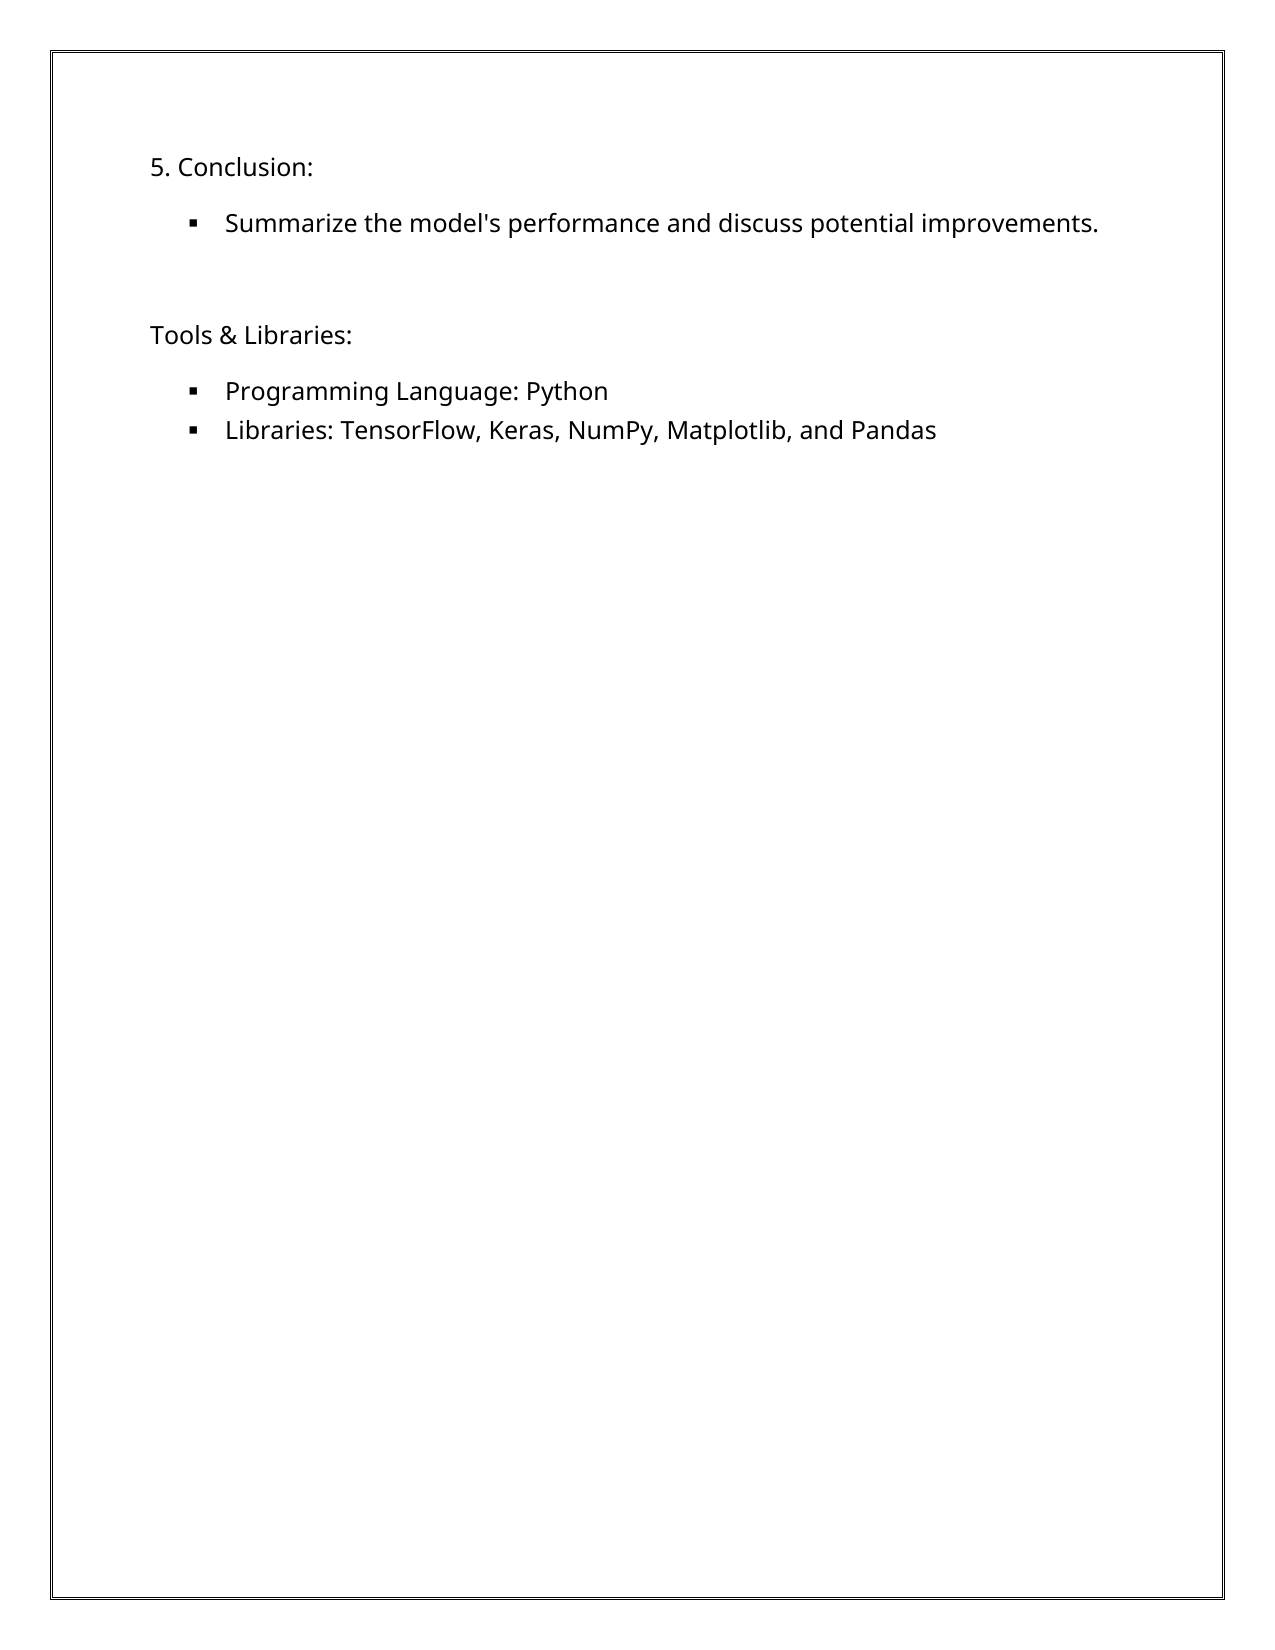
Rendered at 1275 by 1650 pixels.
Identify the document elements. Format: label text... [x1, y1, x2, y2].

list Libraries: TensorFlow, Keras, NumPy, Matplotlib, and Pandas [187, 412, 1125, 447]
list Programming Language: Python [187, 373, 1125, 407]
text 5. Conclusion: [150, 150, 1125, 184]
text Tools & Libraries: [150, 317, 1125, 352]
list Summarize the model's performance and discuss potential improvements. [187, 206, 1125, 240]
